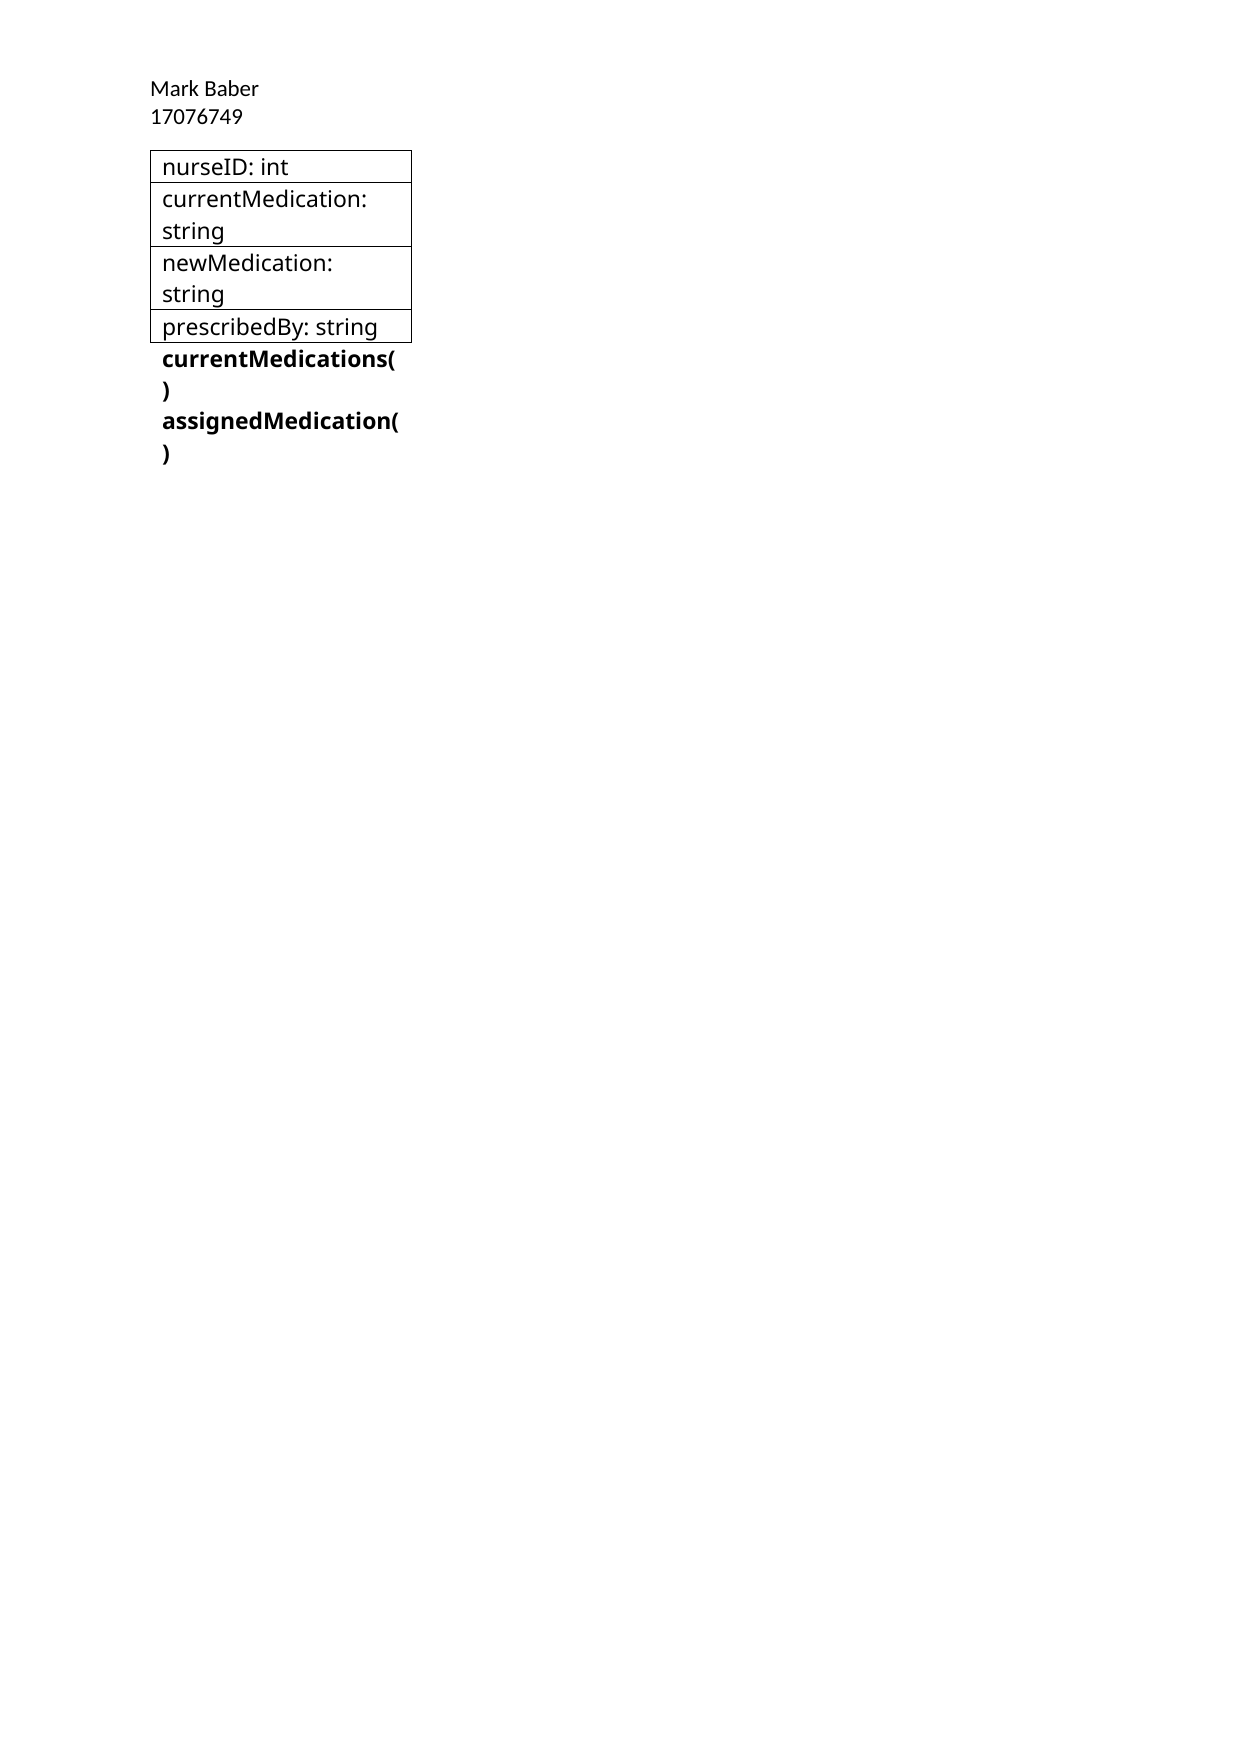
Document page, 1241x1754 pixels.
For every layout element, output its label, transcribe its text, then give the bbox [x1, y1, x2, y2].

table_cell newMedication: string [151, 247, 411, 309]
table_cell currentMedication: string [151, 183, 411, 246]
table_cell assignedMedication() [151, 405, 411, 468]
table_cell nurseID: int [151, 151, 411, 182]
table_cell prescribedBy: string [151, 310, 411, 342]
table_cell currentMedications() [151, 343, 411, 405]
